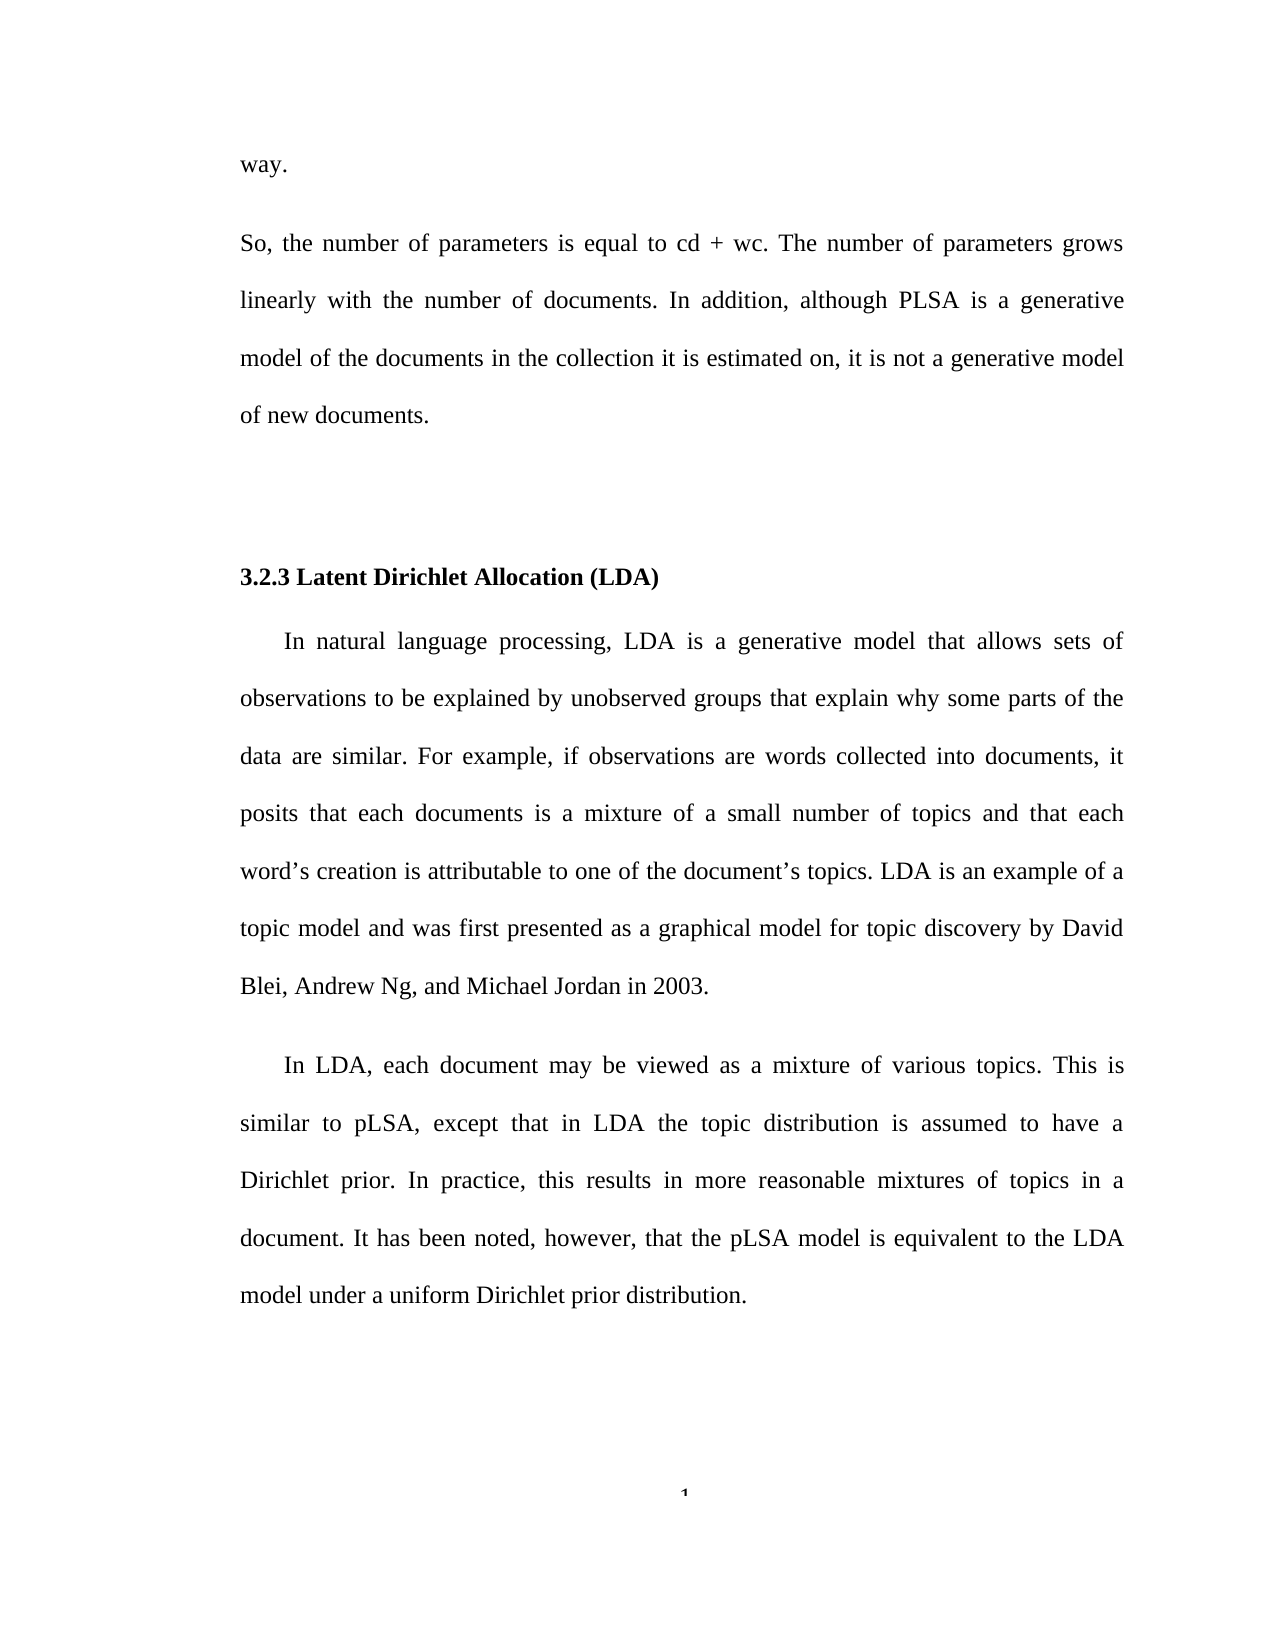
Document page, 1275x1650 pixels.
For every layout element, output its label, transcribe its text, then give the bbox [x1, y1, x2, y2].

text In natural language processing, LDA is a generative model that allows sets of observations to be explained by unobserved groups that explain why some parts of the data are similar. For example, if observations are words collected into documents, it posits that each documents is a mixture of a small number of topics and that each word’s creation is attributable to one of the document’s topics. LDA is an example of a topic model and was first presented as a graphical model for topic discovery by David Blei, Andrew Ng, and Michael Jordan in 2003. [240, 626, 1125, 1000]
text In LDA, each document may be viewed as a mixture of various topics. This is similar to pLSA, except that in LDA the topic distribution is assumed to have a Dirichlet prior. In practice, this results in more reasonable mixtures of topics in a document. It has been noted, however, that the pLSA model is equivalent to the LDA model under a uniform Dirichlet prior distribution. [240, 1050, 1125, 1309]
text So, the number of parameters is equal to cd + wc. The number of parameters grows linearly with the number of documents. In addition, although PLSA is a generative model of the documents in the collection it is estimated on, it is not a generative model of new documents. [240, 228, 1125, 429]
subtitle Latent Dirichlet Allocation (LDA) [240, 562, 1135, 591]
text way. [240, 149, 1135, 178]
